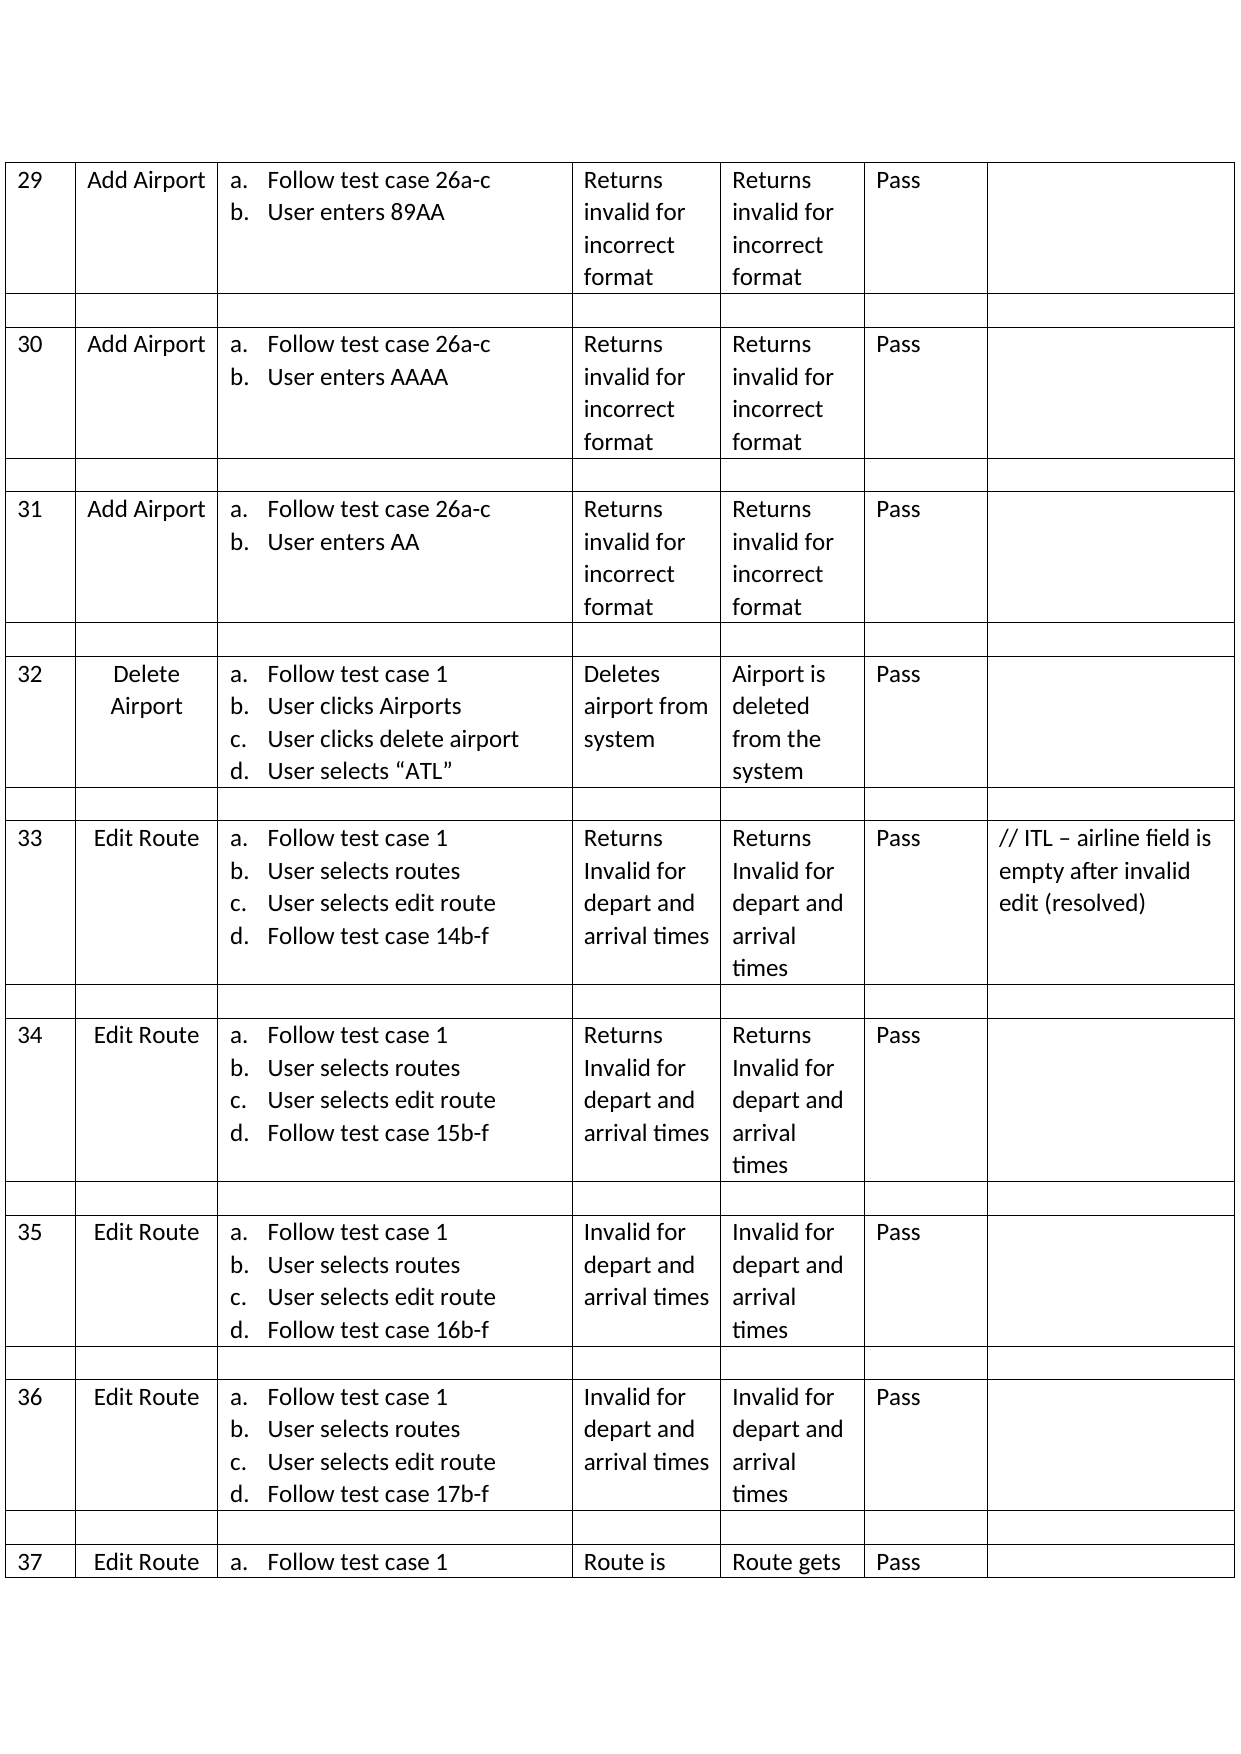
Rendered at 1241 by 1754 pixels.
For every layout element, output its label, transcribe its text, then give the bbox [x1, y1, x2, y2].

table_cell Follow test case 26a-c User enters AAAA [218, 328, 572, 458]
table_cell [988, 1019, 1234, 1181]
table_cell [865, 1182, 987, 1214]
table_cell [218, 459, 572, 491]
table_cell [573, 623, 720, 656]
table_cell Pass [865, 657, 987, 787]
table_cell Follow test case 26a-c User enters 89AA [218, 163, 572, 293]
table_cell Invalid for depart and arrival times [573, 1216, 720, 1346]
table_cell Deletes airport from system [573, 657, 720, 787]
table_cell Returns invalid for incorrect format [573, 163, 720, 293]
table_cell [6, 294, 75, 327]
table_cell [218, 1182, 572, 1214]
table_cell Edit Route [76, 1380, 217, 1510]
table_cell Follow test case 1 User selects routes User selects edit route Follow test case 14b-f [218, 821, 572, 984]
table_cell 37 [6, 1545, 75, 1577]
table_cell Pass [865, 328, 987, 458]
table_cell [865, 788, 987, 820]
table_cell Returns Invalid for depart and arrival times [721, 1019, 864, 1181]
table_cell [721, 985, 864, 1017]
table_cell Pass [865, 492, 987, 622]
table_cell [988, 788, 1234, 820]
table_cell [218, 623, 572, 656]
table_cell Follow test case 1 User selects routes User selects edit route Follow test case 17b-f [218, 1380, 572, 1510]
table_cell 30 [6, 328, 75, 458]
table_cell 31 [6, 492, 75, 622]
table_cell [721, 1347, 864, 1379]
table_cell [218, 985, 572, 1017]
table_cell Follow test case 26a-c User enters AA [218, 492, 572, 622]
table_cell 35 [6, 1216, 75, 1346]
table_cell [988, 1545, 1234, 1577]
table_cell Invalid for depart and arrival times [573, 1380, 720, 1510]
table_cell Edit Route [76, 1216, 217, 1346]
table_cell [76, 459, 217, 491]
table_cell [6, 1182, 75, 1214]
table_cell Pass [865, 1380, 987, 1510]
table_cell [721, 1511, 864, 1544]
table_cell [573, 985, 720, 1017]
table_cell [6, 788, 75, 820]
table_cell Returns invalid for incorrect format [721, 492, 864, 622]
table_cell [988, 985, 1234, 1017]
table_cell Returns invalid for incorrect format [721, 163, 864, 293]
table_cell [76, 788, 217, 820]
table_cell Pass [865, 821, 987, 984]
table_cell Returns invalid for incorrect format [573, 492, 720, 622]
table_cell Pass [865, 1216, 987, 1346]
table_cell [218, 1347, 572, 1379]
table_cell [988, 657, 1234, 787]
table_cell [988, 459, 1234, 491]
table_cell Edit Route [76, 1019, 217, 1181]
table_cell [76, 1347, 217, 1379]
table_cell [865, 1347, 987, 1379]
table_cell [573, 1347, 720, 1379]
table_cell [721, 1182, 864, 1214]
table_cell 29 [6, 163, 75, 293]
table_cell Add Airport [76, 328, 217, 458]
table_cell [988, 1511, 1234, 1544]
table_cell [573, 1545, 720, 1577]
table_cell [988, 328, 1234, 458]
table_cell Add Airport [76, 492, 217, 622]
table_cell [573, 459, 720, 491]
table_cell [865, 1511, 987, 1544]
table_cell [6, 1511, 75, 1544]
table_cell [573, 1182, 720, 1214]
table_cell Follow test case 1 User selects routes User selects edit route Follow test case 16b-f [218, 1216, 572, 1346]
table_cell [988, 1182, 1234, 1214]
table_cell 34 [6, 1019, 75, 1181]
table_cell [988, 163, 1234, 293]
table_cell [218, 1511, 572, 1544]
table_cell 36 [6, 1380, 75, 1510]
table_cell [76, 294, 217, 327]
table_cell Returns Invalid for depart and arrival times [573, 821, 720, 984]
table_cell [76, 1182, 217, 1214]
table_cell [76, 985, 217, 1017]
table_cell [865, 623, 987, 656]
table_cell [988, 294, 1234, 327]
table_cell Add Airport [76, 163, 217, 293]
table_cell [573, 788, 720, 820]
table_cell [865, 294, 987, 327]
table_cell // ITL – airline field is empty after invalid edit (resolved) [988, 821, 1234, 984]
table_cell [6, 459, 75, 491]
table_cell Follow test case 1 User clicks Airports User clicks delete airport User selects “ATL” [218, 657, 572, 787]
table_cell Returns invalid for incorrect format [721, 328, 864, 458]
table_cell [721, 623, 864, 656]
table_cell [6, 1347, 75, 1379]
table_cell [218, 294, 572, 327]
table_cell [76, 1511, 217, 1544]
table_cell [218, 1545, 572, 1577]
table_cell [573, 1511, 720, 1544]
table_cell [988, 1380, 1234, 1510]
table_cell Edit Route [76, 821, 217, 984]
table_cell Returns Invalid for depart and arrival times [721, 821, 864, 984]
table_cell [721, 294, 864, 327]
table_cell [865, 985, 987, 1017]
table_cell [76, 623, 217, 656]
table_cell [988, 492, 1234, 622]
table_cell Edit Route [76, 1545, 217, 1577]
table_cell [988, 1216, 1234, 1346]
table_cell Pass [865, 1545, 987, 1577]
table_cell [6, 623, 75, 656]
table_cell Returns invalid for incorrect format [573, 328, 720, 458]
table_cell [865, 459, 987, 491]
table_cell [721, 788, 864, 820]
table_cell [721, 459, 864, 491]
table_cell [218, 788, 572, 820]
table_cell [6, 985, 75, 1017]
table_cell Invalid for depart and arrival times [721, 1216, 864, 1346]
table_cell Follow test case 1 User selects routes User selects edit route Follow test case 15b-f [218, 1019, 572, 1181]
table_cell Returns Invalid for depart and arrival times [573, 1019, 720, 1181]
table_cell [988, 1347, 1234, 1379]
table_cell Delete Airport [76, 657, 217, 787]
table_cell Pass [865, 163, 987, 293]
table_cell 32 [6, 657, 75, 787]
table_cell [988, 623, 1234, 656]
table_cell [721, 1545, 864, 1577]
table_cell Invalid for depart and arrival times [721, 1380, 864, 1510]
table_cell Pass [865, 1019, 987, 1181]
table_cell Airport is deleted from the system [721, 657, 864, 787]
table_cell [573, 294, 720, 327]
table_cell 33 [6, 821, 75, 984]
